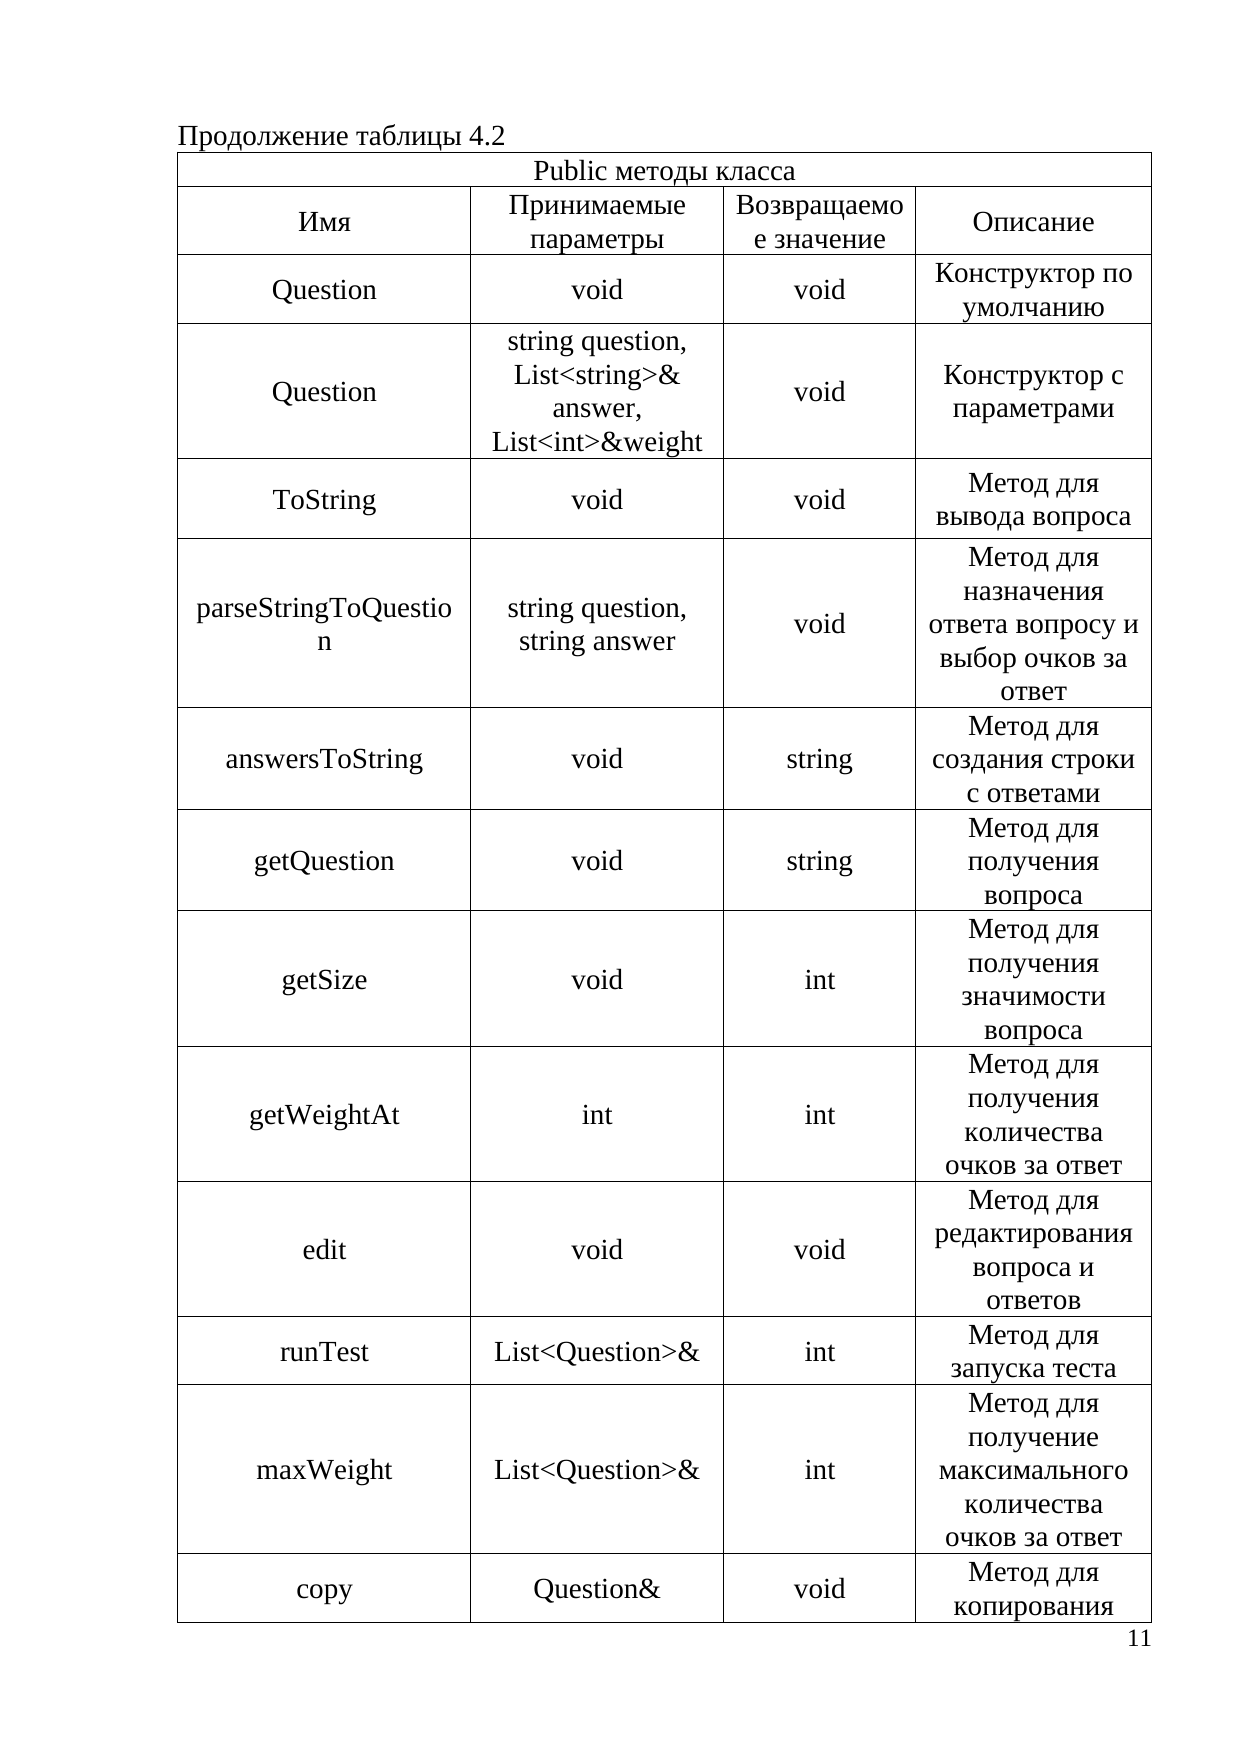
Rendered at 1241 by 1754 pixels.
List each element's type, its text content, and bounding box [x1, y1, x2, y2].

table_cell Метод для получения значимости вопроса [916, 911, 1151, 1046]
table_cell int [471, 1047, 723, 1181]
table_cell runTest [178, 1317, 470, 1384]
table_cell parseStringToQuestion [178, 539, 470, 707]
table_cell copy [178, 1554, 470, 1622]
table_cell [916, 1554, 1151, 1622]
table_cell void [724, 1554, 915, 1622]
table_cell void [471, 810, 723, 910]
table_cell Возвращаемое значение [724, 187, 915, 254]
text Продолжение таблицы 4.2 [177, 118, 1152, 152]
table_cell void [724, 255, 915, 322]
table_cell string [724, 810, 915, 910]
table_cell ToString [178, 459, 470, 538]
table_header Public методы класса [178, 153, 1151, 186]
table_cell Question [178, 255, 470, 322]
table_cell getQuestion [178, 810, 470, 910]
table_cell Метод для получение максимального количества очков за ответ [916, 1385, 1151, 1553]
table_cell getSize [178, 911, 470, 1046]
table_cell void [471, 911, 723, 1046]
table_cell void [724, 324, 915, 458]
table_cell Question& [471, 1554, 723, 1622]
table_cell void [471, 459, 723, 538]
table_cell int [724, 1385, 915, 1553]
table_cell Принимаемые параметры [471, 187, 723, 254]
table_cell int [724, 1317, 915, 1384]
table_cell void [471, 708, 723, 809]
table_cell List<Question>& [471, 1317, 723, 1384]
table_cell List<Question>& [471, 1385, 723, 1553]
table_cell Имя [178, 187, 470, 254]
table_cell Метод для назначения ответа вопросу и выбор очков за ответ [916, 539, 1151, 707]
table_cell getWeightAt [178, 1047, 470, 1181]
table_cell void [471, 1182, 723, 1316]
table_cell Question [178, 324, 470, 458]
table_cell Метод для получения количества очков за ответ [916, 1047, 1151, 1181]
table_cell Метод для вывода вопроса [916, 459, 1151, 538]
table_cell Метод для редактирования вопроса и ответов [916, 1182, 1151, 1316]
table_cell answersToString [178, 708, 470, 809]
table_cell int [724, 911, 915, 1046]
table_cell void [724, 459, 915, 538]
table_cell Описание [916, 187, 1151, 254]
table_cell Метод для получения вопроса [916, 810, 1151, 910]
table_cell Конструктор с параметрами [916, 324, 1151, 458]
table_cell string question, List<string>& answer, List<int>&weight [471, 324, 723, 458]
table_cell void [724, 1182, 915, 1316]
table_cell string [724, 708, 915, 809]
table_cell string question, string answer [471, 539, 723, 707]
table_cell void [724, 539, 915, 707]
table_cell Метод для запуска теста [916, 1317, 1151, 1384]
table_cell void [471, 255, 723, 322]
table_cell maxWeight [178, 1385, 470, 1553]
table_cell edit [178, 1182, 470, 1316]
table_cell int [724, 1047, 915, 1181]
table_cell Метод для создания строки с ответами [916, 708, 1151, 809]
table_cell Конструктор по умолчанию [916, 255, 1151, 322]
